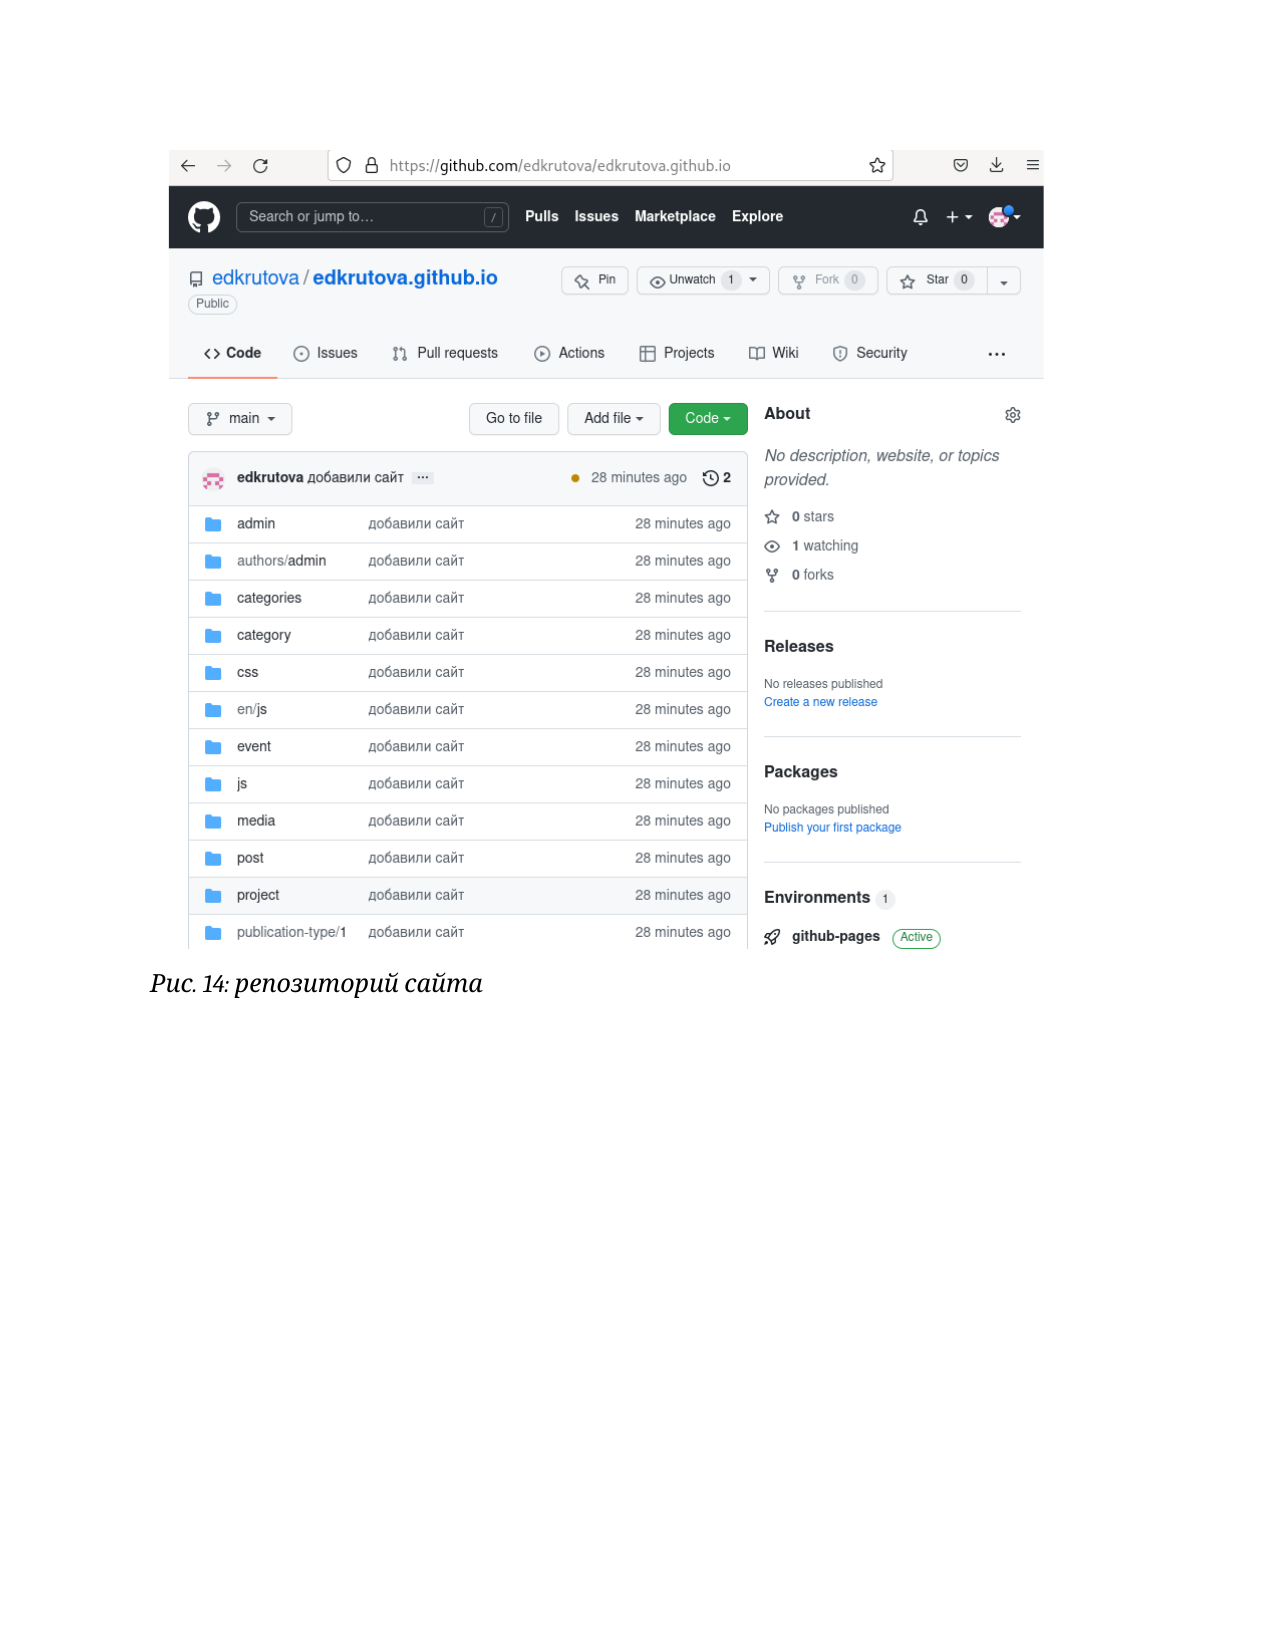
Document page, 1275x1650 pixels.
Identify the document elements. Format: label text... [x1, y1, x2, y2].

text Рис. 14: репозиторий сайта [150, 970, 1125, 998]
picture [168, 150, 1044, 949]
